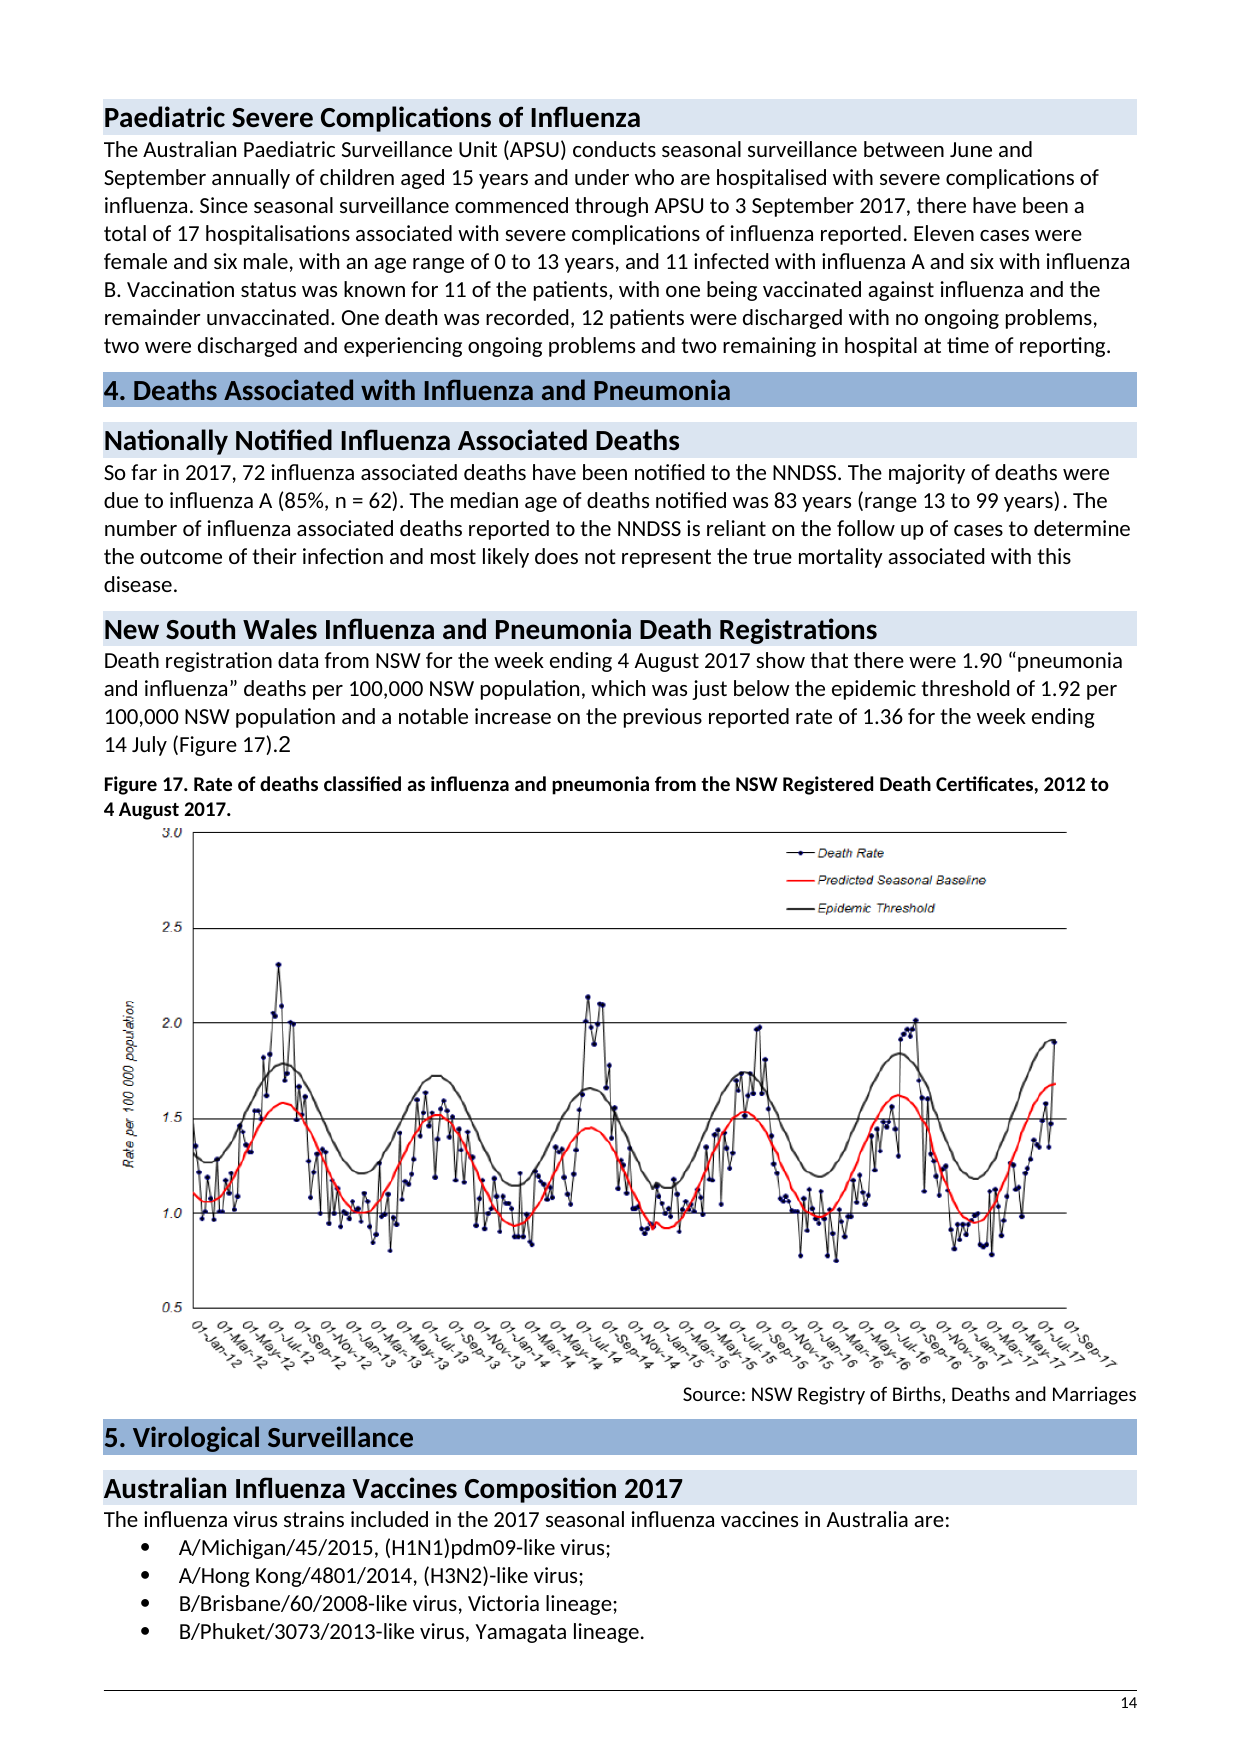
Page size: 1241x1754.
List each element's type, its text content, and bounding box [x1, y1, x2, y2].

subtitle 5. Virological Surveillance [103, 1419, 1137, 1455]
text Source: NSW Registry of Births, Deaths and Marriages [103, 1382, 1137, 1407]
text Figure 17. Rate of deaths classified as influenza and pneumonia from the NSW Registered Death Certificates, 2012 to 4 August 2017. [103, 771, 1137, 821]
subtitle Paediatric Severe Complications of Influenza [103, 99, 1137, 135]
list The Australian Paediatric Surveillance Unit (APSU) conducts seasonal surveillance between June and September annually of children aged 15 years and under who are hospitalised with severe complications of influenza. Since seasonal surveillance commenced through APSU to 3 September 2017, there have been a total of 17 hospitalisations associated with severe complications of influenza reported. Eleven cases were female and six male, with an age range of 0 to 13 years, and 11 infected with influenza A and six with influenza B. Vaccination status was known for 11 of the patients, with one being vaccinated against influenza and the remainder unvaccinated. One death was recorded, 12 patients were discharged with no ongoing problems, two were discharged and experiencing ongoing problems and two remaining in hospital at time of reporting. [103, 135, 1134, 359]
list B/Brisbane/60/2008-like virus, Victoria lineage; [141, 1589, 1137, 1617]
list A/Michigan/45/2015, (H1N1)pdm09-like virus; [141, 1533, 1137, 1561]
list B/Phuket/3073/2013-like virus, Yamagata lineage. [141, 1617, 1137, 1645]
list A/Hong Kong/4801/2014, (H3N2)-like virus; [141, 1561, 1137, 1589]
text So far in 2017, 72 influenza associated deaths have been notified to the NNDSS. The majority of deaths were due to influenza A (85%, n = 62). The median age of deaths notified was 83 years (range 13 to 99 years). The number of influenza associated deaths reported to the NNDSS is reliant on the follow up of cases to determine the outcome of their infection and most likely does not represent the true mortality associated with this disease. [103, 458, 1137, 598]
text The influenza virus strains included in the 2017 seasonal influenza vaccines in Australia are: [103, 1505, 1137, 1533]
subtitle Nationally Notified Influenza Associated Deaths [103, 422, 1137, 458]
subtitle Australian Influenza Vaccines Composition 2017 [103, 1470, 1137, 1505]
subtitle 4. Deaths Associated with Influenza and Pneumonia [103, 372, 1137, 407]
text Death registration data from NSW for the week ending 4 August 2017 show that there were 1.90 “pneumonia and influenza” deaths per 100,000 NSW population, which was just below the epidemic threshold of 1.92 per 100,000 NSW population and a notable increase on the previous reported rate of 1.36 for the week ending 14 July (Figure 17). [103, 646, 1137, 758]
subtitle New South Wales Influenza and Pneumonia Death Registrations [103, 611, 1137, 646]
